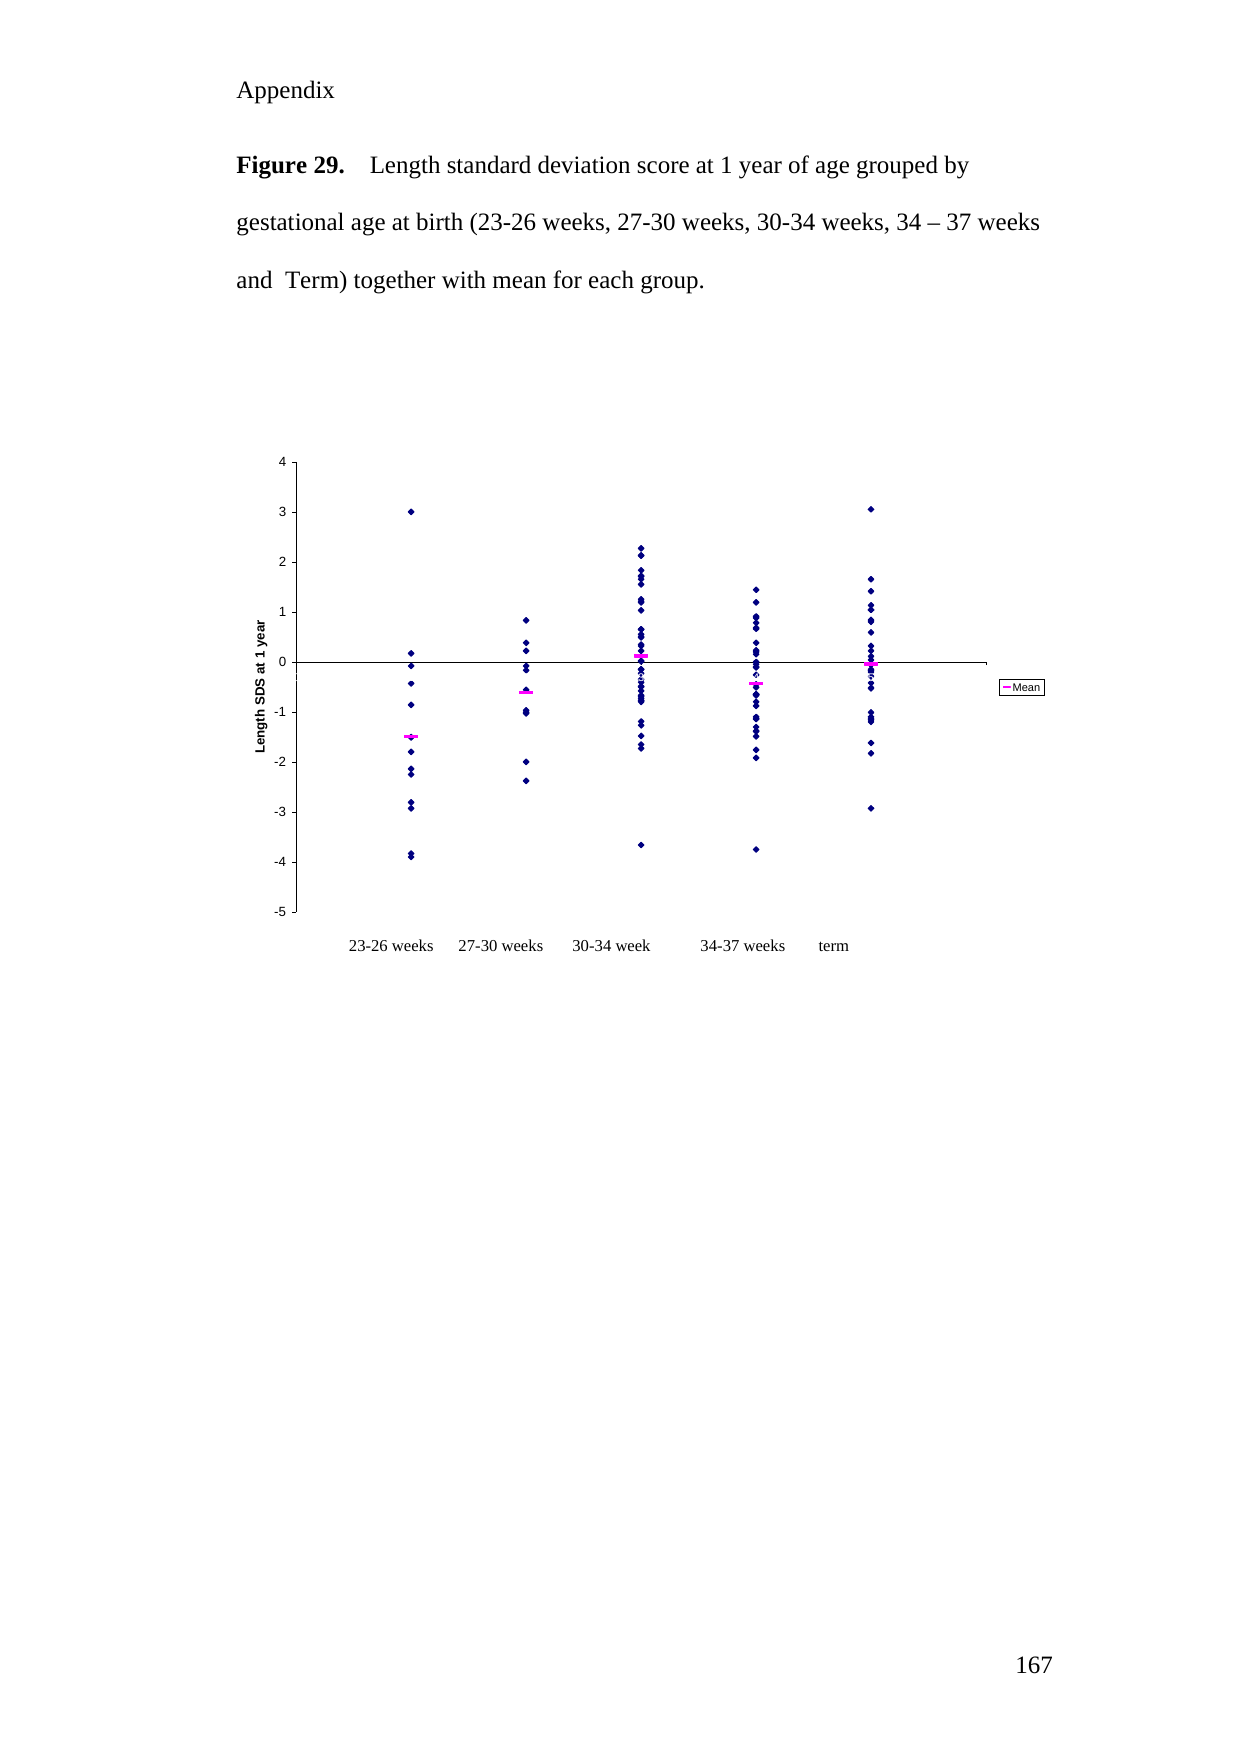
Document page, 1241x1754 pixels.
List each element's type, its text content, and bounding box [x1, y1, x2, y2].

text 23-26 weeks 27-30 weeks 30-34 week 34-37 weeks term [236, 936, 1053, 955]
text Figure 29. Length standard deviation score at 1 year of age grouped by gestational age at birth (23-26 weeks, 27-30 weeks, 30-34 weeks, 34 – 37 weeks and Term) together with mean for each group. [236, 150, 1053, 294]
